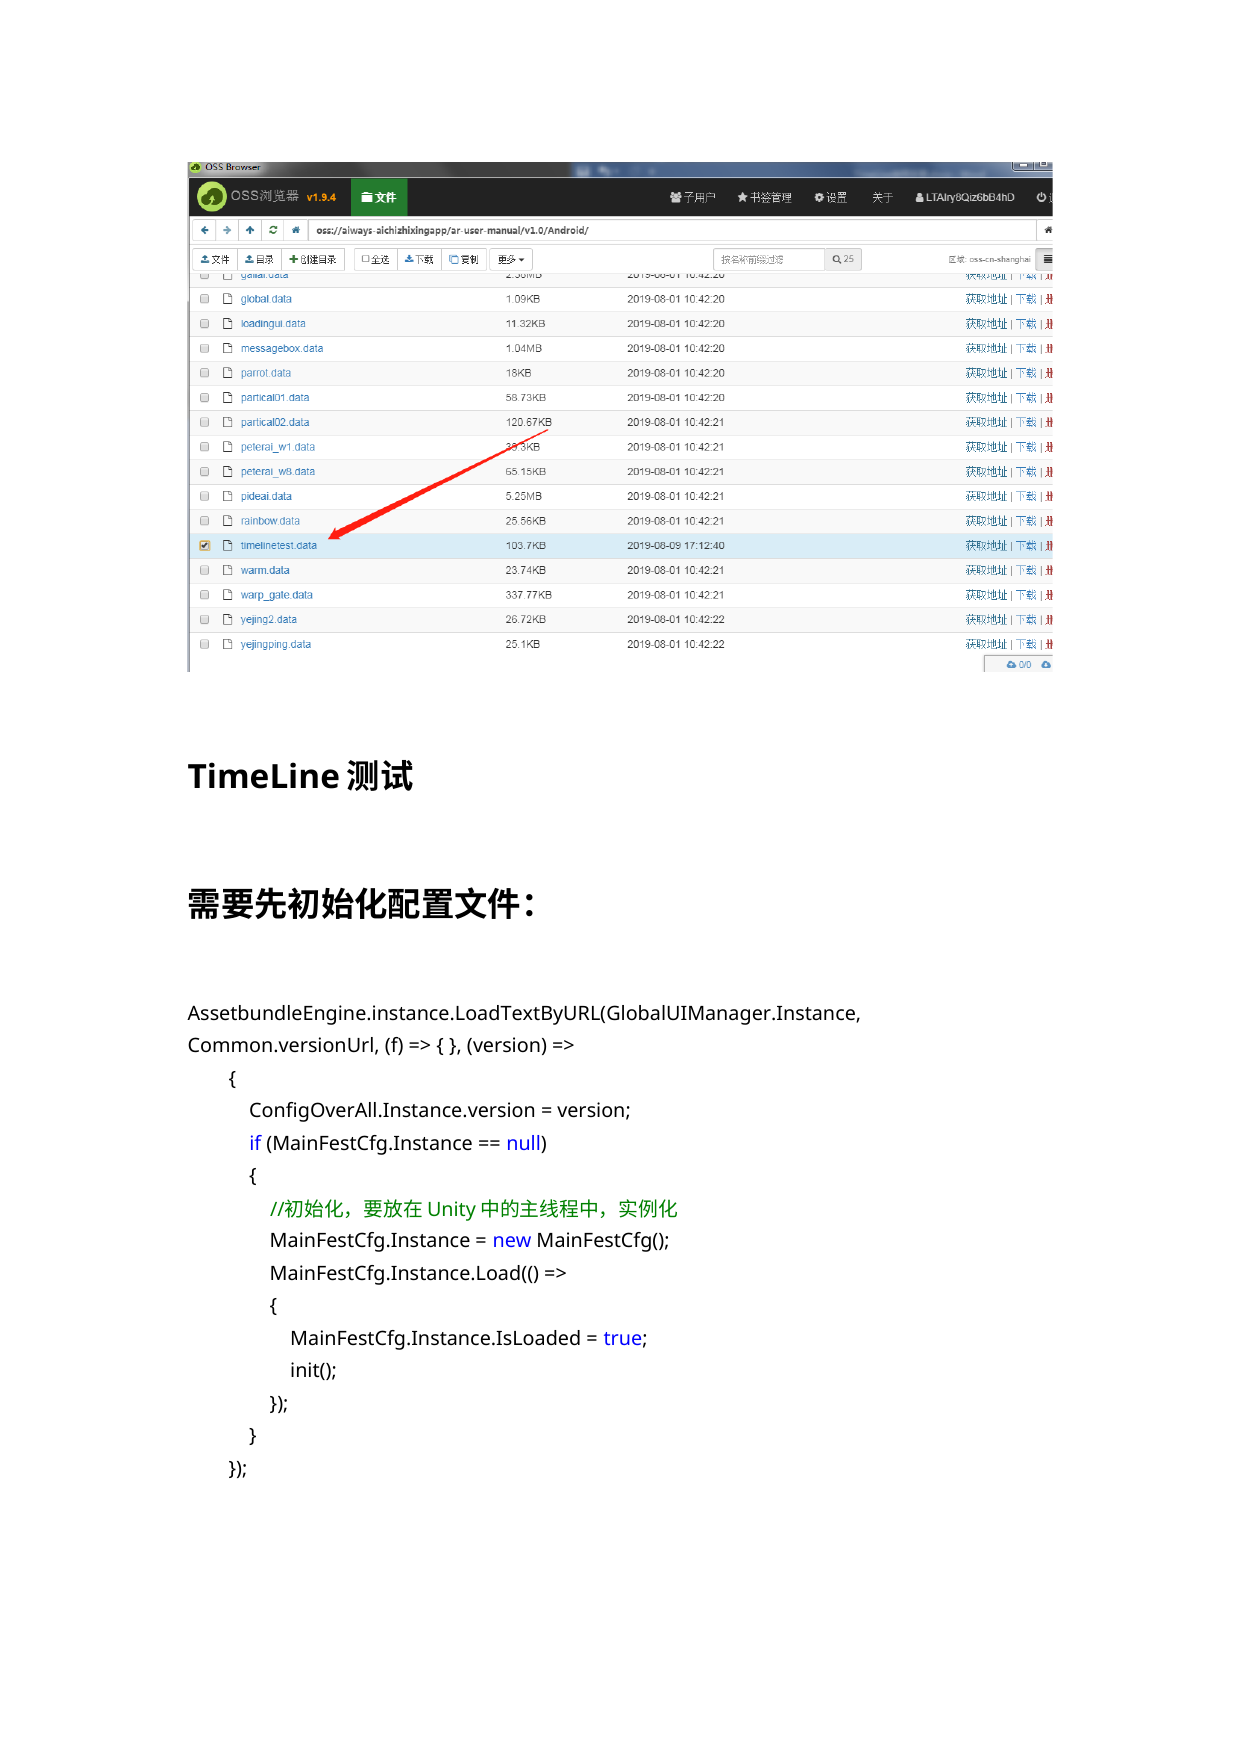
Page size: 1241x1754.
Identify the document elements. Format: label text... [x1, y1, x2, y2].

subtitle 需要先初始化配置文件： [187, 869, 1053, 934]
text ConfigOverAll.Instance.version = version; [187, 1094, 1053, 1126]
text MainFestCfg.Instance.IsLoaded = true; [187, 1321, 1053, 1354]
text if (MainFestCfg.Instance == null) [187, 1126, 1053, 1159]
picture [187, 162, 1053, 672]
text { [187, 1159, 1053, 1191]
text }); [187, 1451, 1053, 1484]
text init(); [187, 1354, 1053, 1386]
text //初始化，要放在Unity中的主线程中，实例化 [187, 1191, 1053, 1224]
text { [187, 1061, 1053, 1094]
text MainFestCfg.Instance = new MainFestCfg(); [187, 1224, 1053, 1256]
text } [187, 1419, 1053, 1451]
text MainFestCfg.Instance.Load(() => [187, 1256, 1053, 1289]
text AssetbundleEngine.instance.LoadTextByURL(GlobalUIManager.Instance, Common.versionUrl, (f) => { }, (version) => [187, 996, 1053, 1061]
subtitle TimeLine测试 [187, 742, 1053, 807]
text }); [187, 1386, 1053, 1419]
text { [187, 1289, 1053, 1321]
